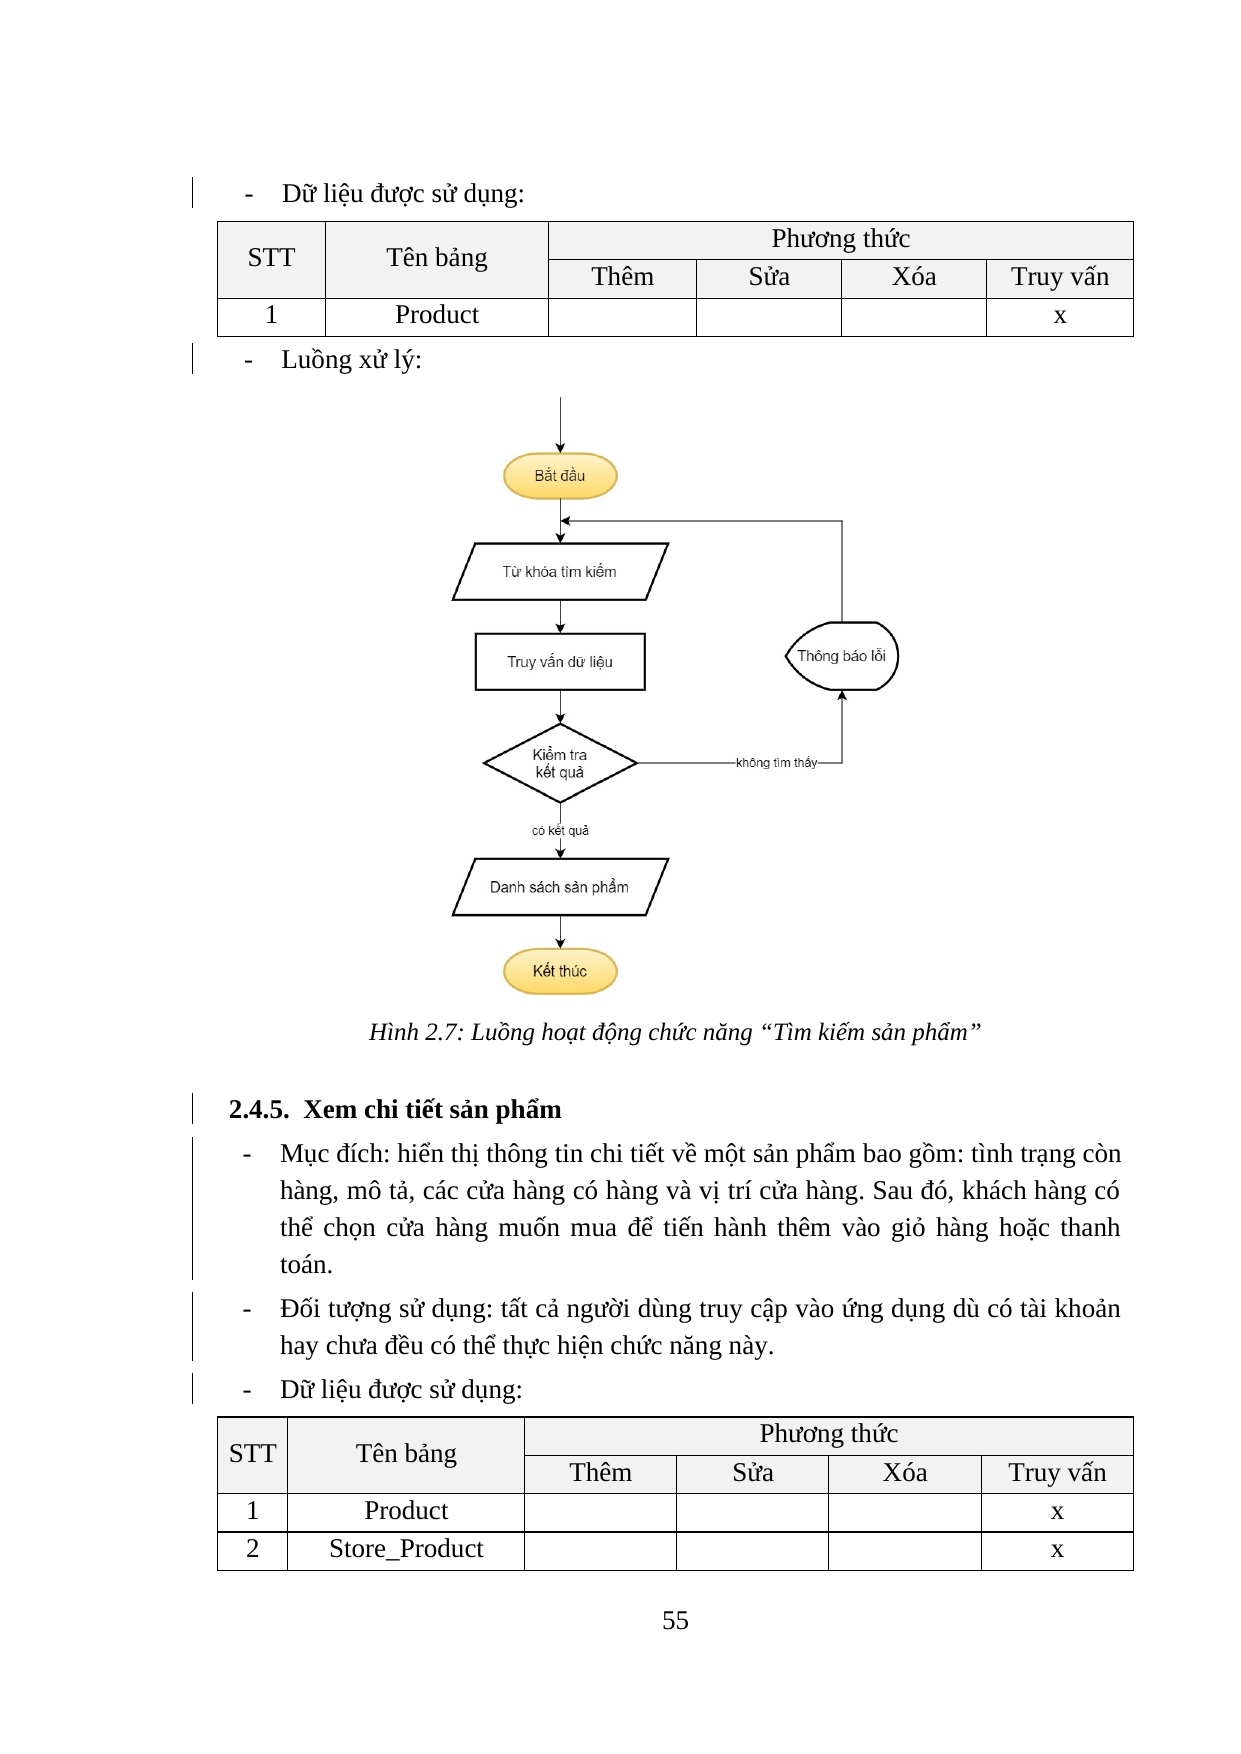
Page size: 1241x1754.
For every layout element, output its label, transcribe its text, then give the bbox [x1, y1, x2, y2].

table_cell [842, 299, 986, 336]
table_cell [677, 1533, 828, 1570]
table_header Phương thức [549, 222, 1133, 259]
table_cell Truy vấn [982, 1456, 1133, 1493]
table_cell Xóa [829, 1456, 981, 1493]
table_cell x [987, 299, 1133, 336]
table_cell Store_Product [288, 1533, 524, 1570]
table_cell [525, 1533, 676, 1570]
table_cell Sửa [697, 260, 841, 297]
table_cell [549, 299, 696, 336]
table_cell x [982, 1494, 1133, 1531]
list Luồng xử lý: [244, 343, 1122, 374]
table_cell [829, 1533, 981, 1570]
list Mục đích: hiển thị thông tin chi tiết về một sản phẩm bao gồm: tình trạng còn hàng, mô tả, các cửa hàng có hàng và vị trí cửa hàng. Sau đó, khách hàng có thể chọn cửa hàng muốn mua để tiến hành thêm vào giỏ hàng hoặc thanh toán. [242, 1137, 1122, 1280]
table_cell 1 [218, 1494, 287, 1531]
list Đối tượng sử dụng: tất cả người dùng truy cập vào ứng dụng dù có tài khoản hay chưa đều có thể thực hiện chức năng này. [242, 1292, 1122, 1361]
subtitle Xem chi tiết sản phẩm [229, 1093, 1122, 1124]
table_header Tên bảng [326, 222, 548, 297]
list Dữ liệu được sử dụng: [244, 177, 1122, 208]
table_cell [525, 1494, 676, 1531]
table_header Tên bảng [288, 1418, 524, 1493]
table_cell 1 [218, 299, 325, 336]
table_header STT [218, 1418, 287, 1493]
table_cell [829, 1494, 981, 1531]
table_cell Truy vấn [987, 260, 1133, 297]
table_cell x [982, 1533, 1133, 1570]
list Dữ liệu được sử dụng: [242, 1373, 1122, 1404]
picture [449, 386, 902, 998]
table_cell Sửa [677, 1456, 828, 1493]
table_header Phương thức [525, 1418, 1133, 1455]
text Hình 2.7: Luồng hoạt động chức năng “Tìm kiếm sản phẩm” [229, 1017, 1122, 1045]
table_cell Product [288, 1494, 524, 1531]
table_cell Thêm [549, 260, 696, 297]
table_cell Xóa [842, 260, 986, 297]
table_cell [697, 299, 841, 336]
table_cell [677, 1494, 828, 1531]
table_cell Thêm [525, 1456, 676, 1493]
table_header STT [218, 222, 325, 297]
table_cell Product [326, 299, 548, 336]
table_cell 2 [218, 1533, 287, 1570]
